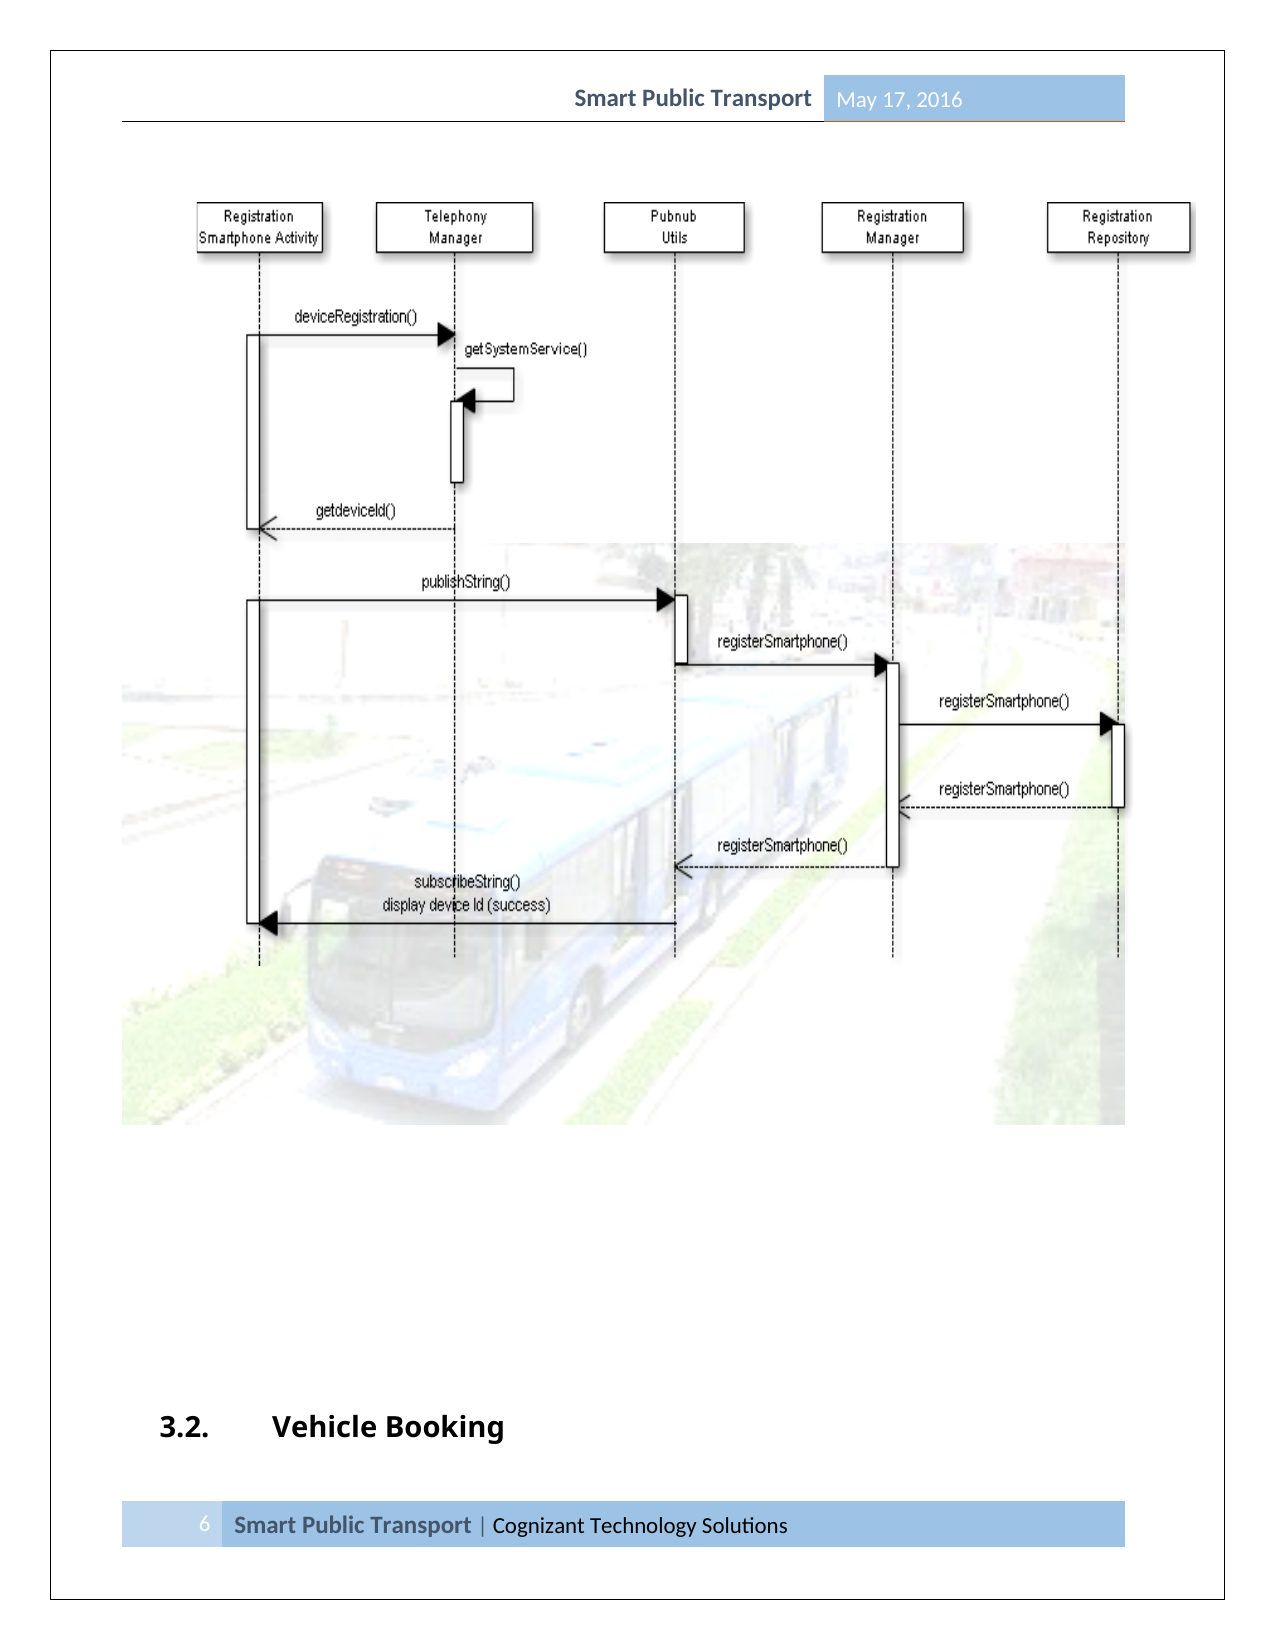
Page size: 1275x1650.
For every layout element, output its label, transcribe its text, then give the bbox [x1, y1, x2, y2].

list Vehicle Booking [159, 1406, 1125, 1446]
picture [196, 202, 1197, 966]
